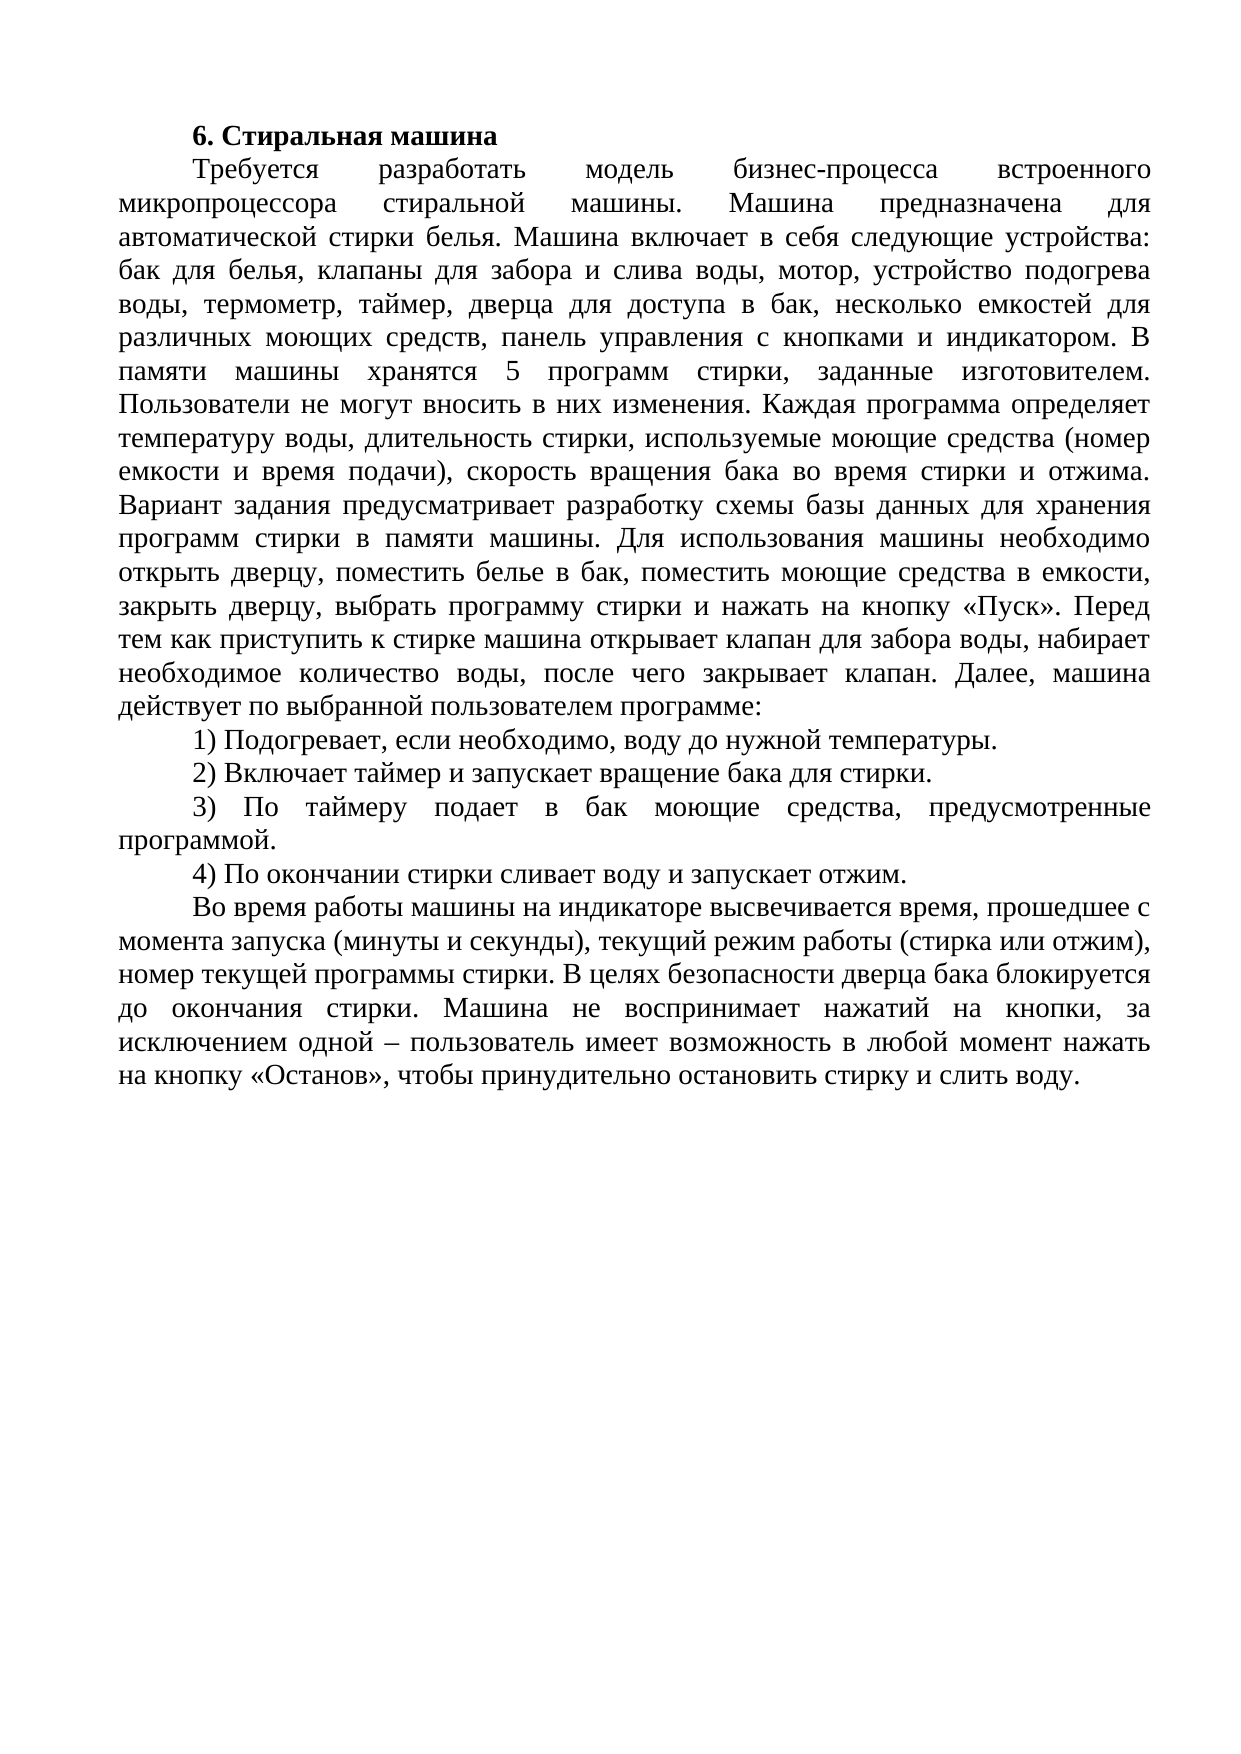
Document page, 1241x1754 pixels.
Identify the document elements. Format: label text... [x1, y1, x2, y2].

text 4) По окончании стирки сливает воду и запускает отжим. [118, 856, 1152, 889]
text 1) Подогревает, если необходимо, воду до нужной температуры. [118, 722, 1152, 755]
text 6. Стиральная машина [118, 118, 1152, 152]
text Во время работы машины на индикаторе высвечивается время, прошедшее с момента запуска (минуты и секунды), текущий режим работы (стирка или отжим), номер текущей программы стирки. В целях безопасности дверца бака блокируется до окончания стирки. Машина не воспринимает нажатий на кнопки, за исключением одной – пользователь имеет возможность в любой момент нажать на кнопку «Останов», чтобы принудительно остановить стирку и слить воду. [118, 889, 1152, 1091]
text 3) По таймеру подает в бак моющие средства, предусмотренные программой. [118, 789, 1152, 856]
text Требуется разработать модель бизнес-процесса встроенного микропроцессора стиральной машины. Машина предназначена для автоматической стирки белья. Машина включает в себя следующие устройства: бак для белья, клапаны для забора и слива воды, мотор, устройство подогрева воды, термометр, таймер, дверца для доступа в бак, несколько емкостей для различных моющих средств, панель управления с кнопками и индикатором. В памяти машины хранятся 5 программ стирки, заданные изготовителем. Пользователи не могут вносить в них изменения. Каждая программа определяет температуру воды, длительность стирки, используемые моющие средства (номер емкости и время подачи), скорость вращения бака во время стирки и отжима. Вариант задания предусматривает разработку схемы базы данных для хранения программ стирки в памяти машины. Для использования машины необходимо открыть дверцу, поместить белье в бак, поместить моющие средства в емкости, закрыть дверцу, выбрать программу стирки и нажать на кнопку «Пуск». Перед тем как приступить к стирке машина открывает клапан для забора воды, набирает необходимое количество воды, после чего закрывает клапан. Далее, машина действует по выбранной пользователем программе: [118, 152, 1152, 722]
text 2) Включает таймер и запускает вращение бака для стирки. [118, 755, 1152, 789]
